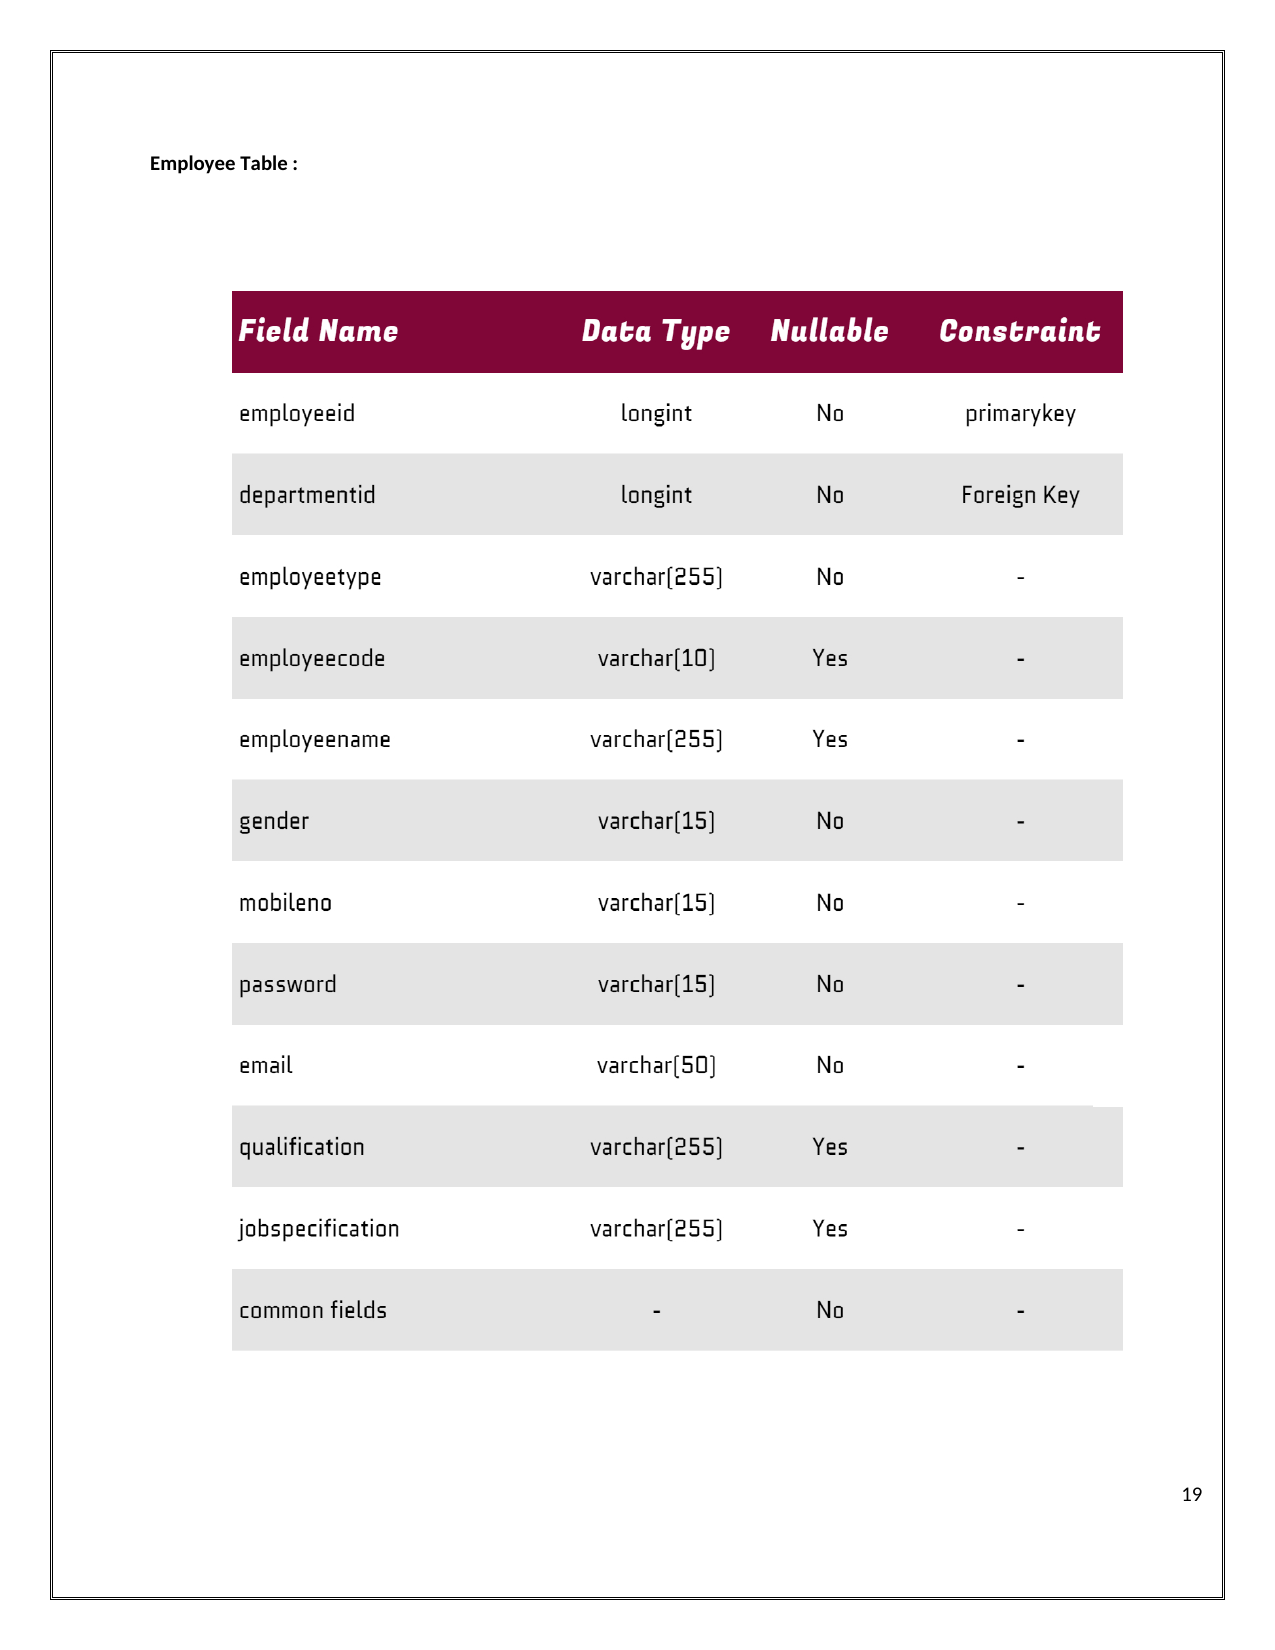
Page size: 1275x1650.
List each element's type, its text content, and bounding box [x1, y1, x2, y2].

list Employee Table : [150, 150, 1125, 175]
picture [150, 250, 1169, 1405]
